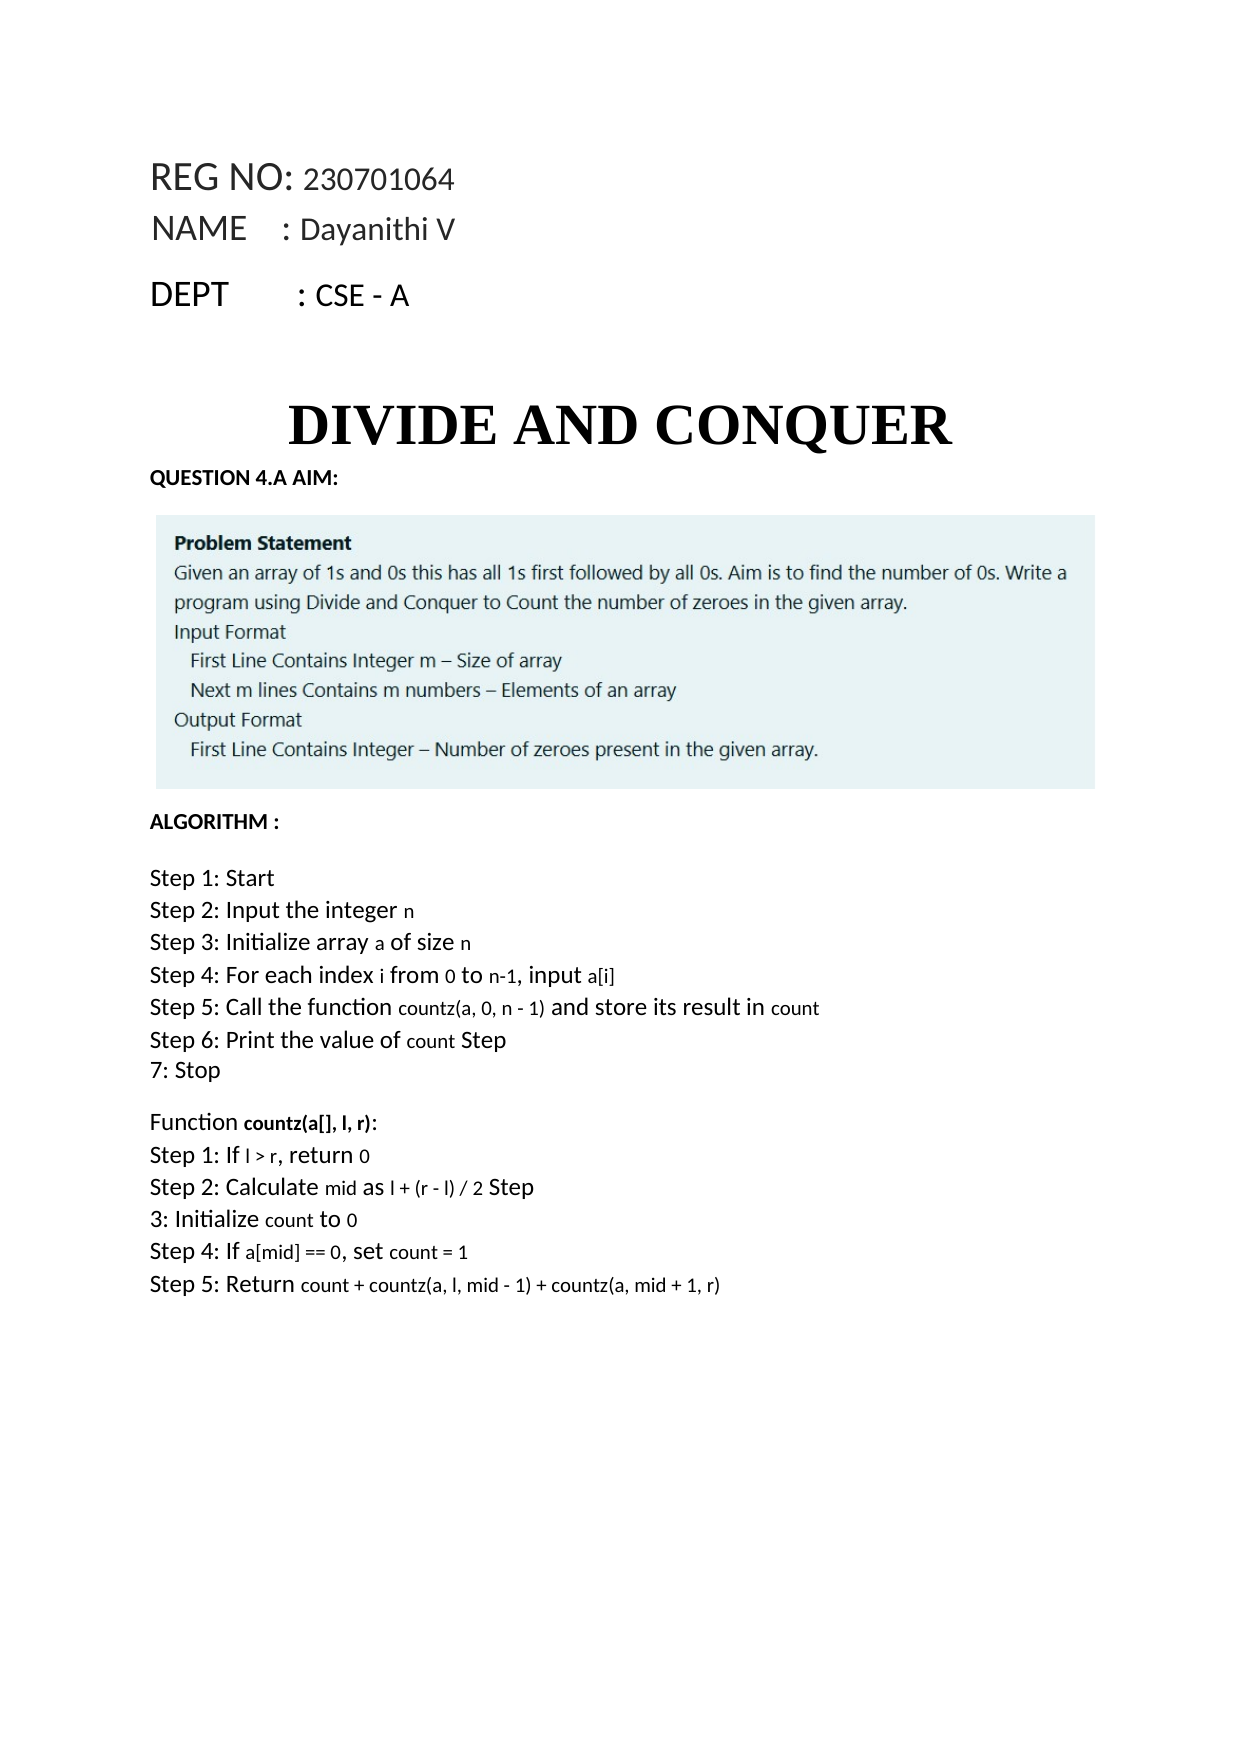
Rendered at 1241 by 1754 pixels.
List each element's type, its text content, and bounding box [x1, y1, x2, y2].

text Step 4: If a[mid] == 0, set count = 1 [149, 1235, 1096, 1266]
text Step 6: Print the value of count Step 7: Stop [149, 1024, 507, 1085]
text Step 5: Call the function countz(a, 0, n - 1) and store its result in count [149, 991, 1096, 1022]
text QUESTION 4.A AIM: [149, 463, 339, 491]
text Step 2: Calculate mid as l + (r - l) / 2 Step 3: Initialize count to 0 [149, 1171, 535, 1233]
text Step 1: Start [149, 862, 1096, 892]
text Step 2: Input the integer n [149, 894, 1096, 925]
picture [156, 515, 1096, 789]
text Function countz(a[], l, r): [149, 1106, 1096, 1136]
text Step 4: For each index i from 0 to n-1, input a[i] [149, 959, 1096, 989]
text Step 5: Return count + countz(a, l, mid - 1) + countz(a, mid + 1, r) [149, 1268, 1096, 1298]
text DIVIDE AND CONQUER [150, 318, 1090, 457]
text Step 3: Initialize array a of size n [149, 927, 1096, 957]
text ALGORITHM : [149, 807, 339, 835]
text Step 1: If l > r, return 0 [149, 1139, 1096, 1169]
subtitle REG NO: 230701064 NAME : Dayanithi V [150, 150, 1096, 250]
text DEPT : CSE - A [150, 269, 1096, 315]
